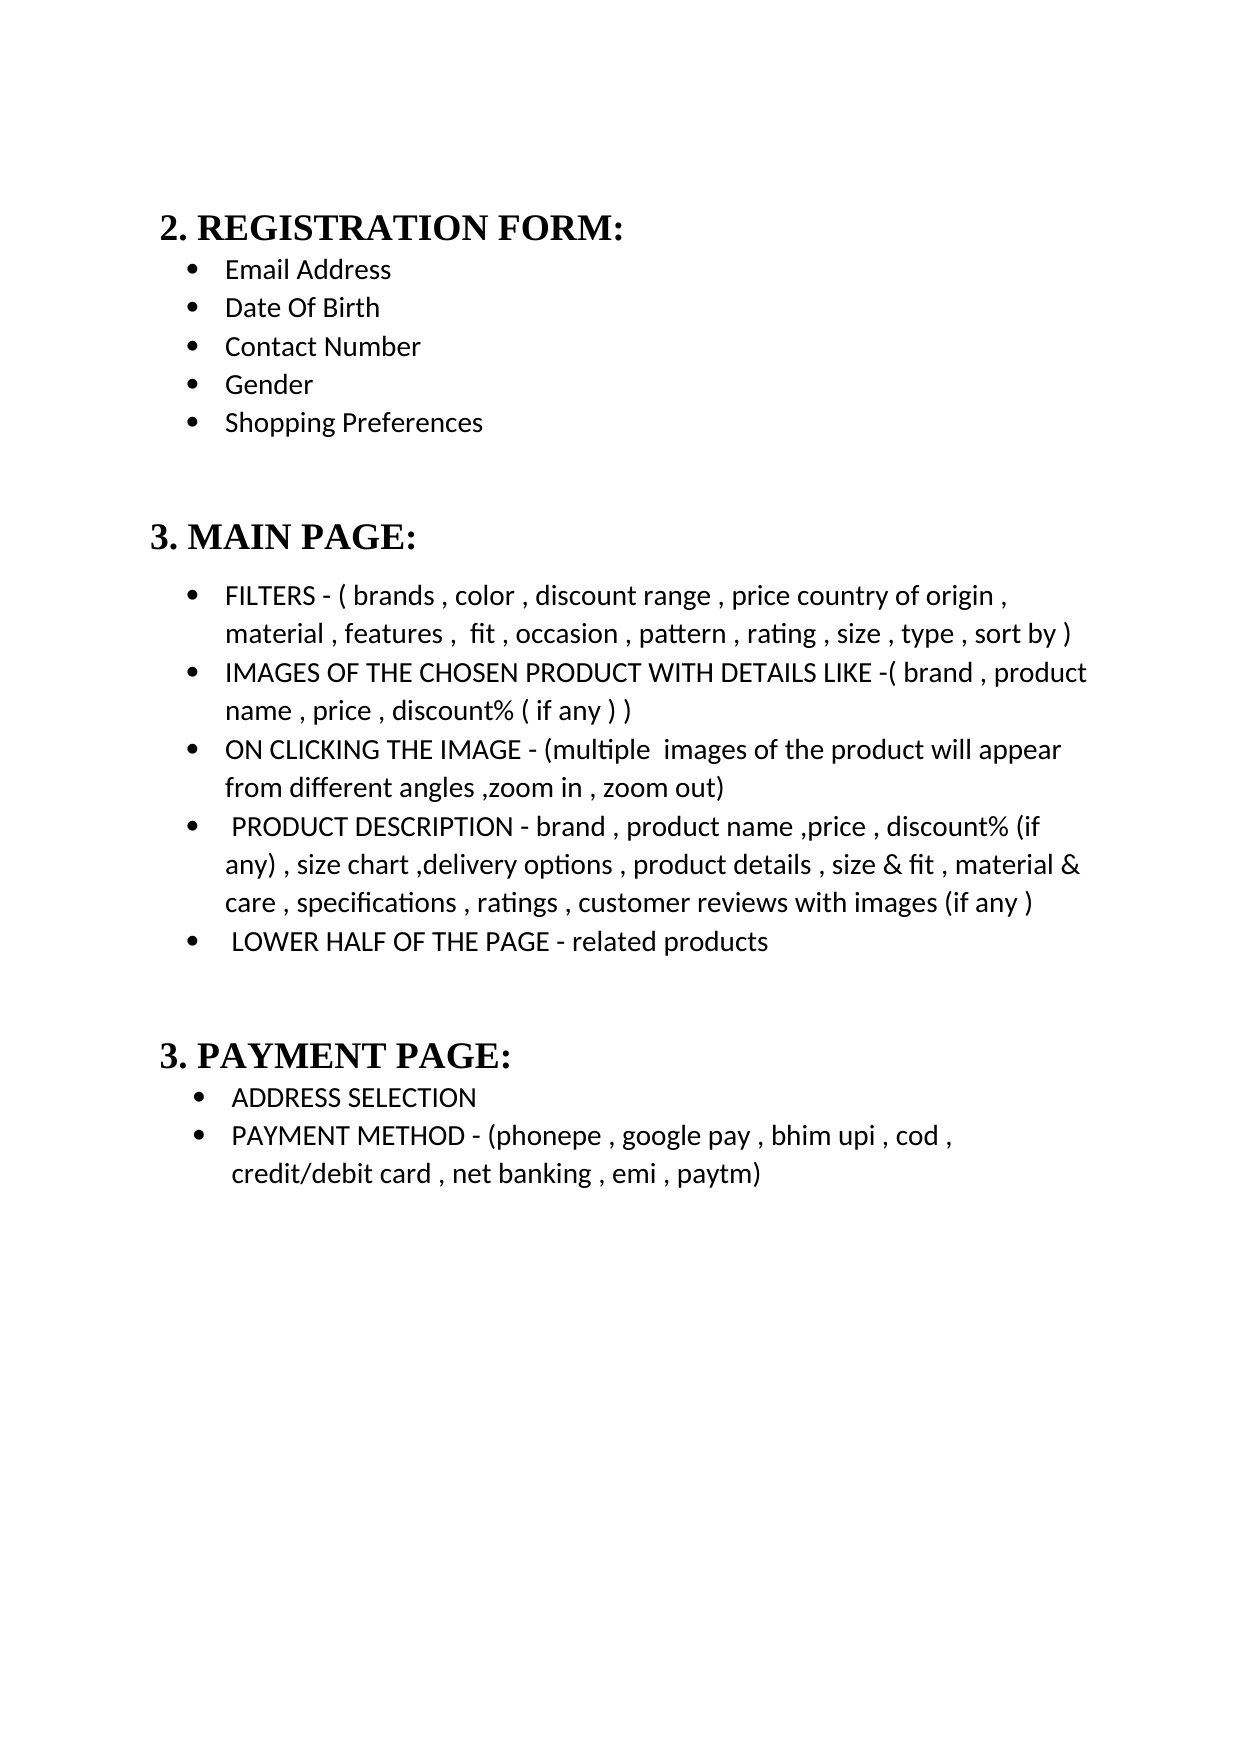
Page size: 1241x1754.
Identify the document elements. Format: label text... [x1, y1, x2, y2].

list Gender [187, 366, 1090, 402]
list Shopping Preferences [187, 404, 1090, 440]
list Date Of Birth [187, 289, 1090, 325]
text 3. MAIN PAGE: [150, 515, 1090, 558]
list IMAGES OF THE CHOSEN PRODUCT WITH DETAILS LIKE -( brand , product name , price , discount% ( if any ) ) [187, 654, 1090, 728]
list FILTERS - ( brands , color , discount range , price country of origin , material , features , fit , occasion , pattern , rating , size , type , sort by ) [187, 577, 1090, 651]
list REGISTRATION FORM: [159, 205, 1090, 248]
list PAYMENT METHOD - (phonepe , google pay , bhim upi , cod , credit/debit card , net banking , emi , paytm) [194, 1117, 1090, 1191]
list ADDRESS SELECTION [194, 1079, 1090, 1114]
list Contact Number [187, 328, 1090, 363]
list LOWER HALF OF THE PAGE - related products [187, 923, 1090, 958]
list PRODUCT DESCRIPTION - brand , product name ,price , discount% (if any) , size chart ,delivery options , product details , size & fit , material & care , specifications , ratings , customer reviews with images (if any ) [187, 808, 1090, 920]
list PAYMENT PAGE: [159, 1033, 1090, 1076]
list Email Address [187, 251, 1090, 286]
list ON CLICKING THE IMAGE - (multiple images of the product will appear from different angles ,zoom in , zoom out) [187, 731, 1090, 805]
